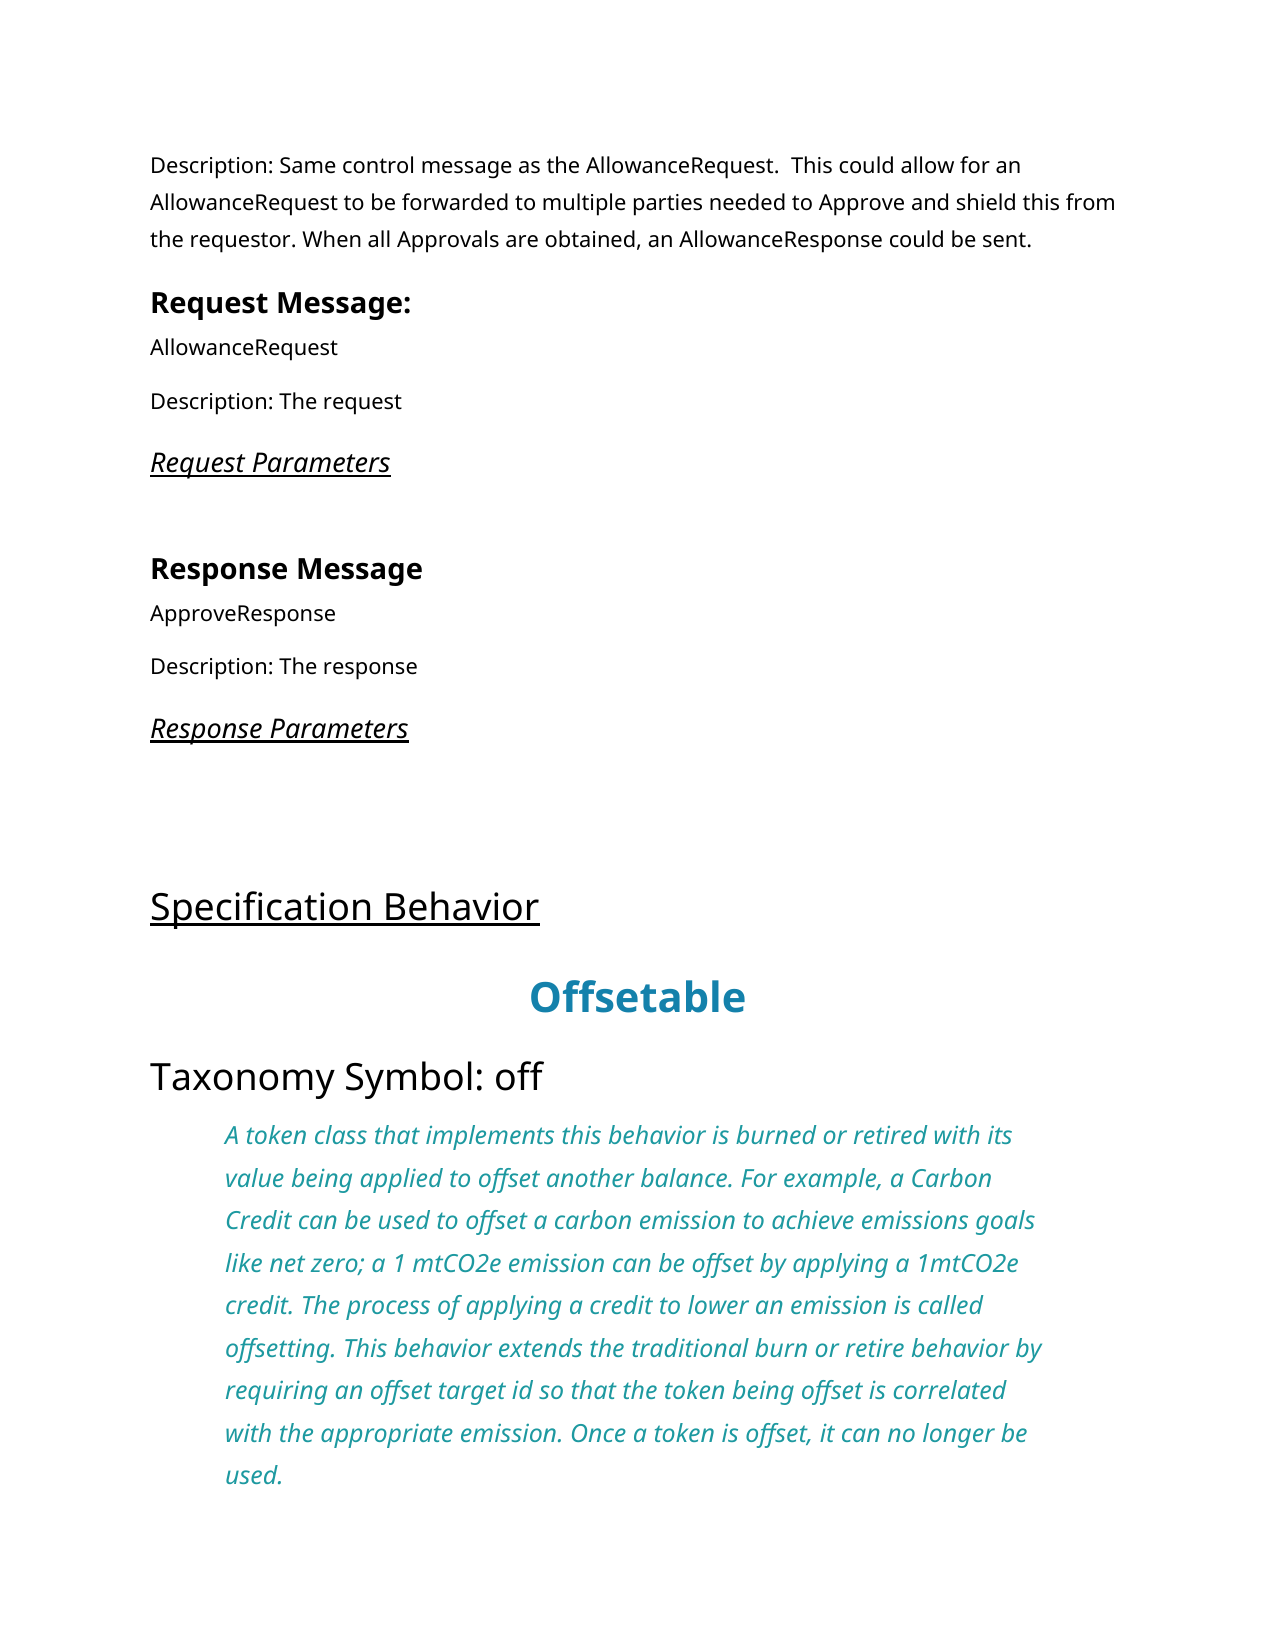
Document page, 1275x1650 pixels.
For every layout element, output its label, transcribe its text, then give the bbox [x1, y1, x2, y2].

text AllowanceRequest [150, 332, 1125, 362]
subtitle Response Message [150, 548, 1125, 588]
subtitle Offsetable [150, 968, 1125, 1025]
subtitle Request Message: [150, 282, 1125, 322]
text Description: The response [150, 651, 1125, 681]
text A token class that implements this behavior is burned or retired with its value being applied to offset another balance. For example, a Carbon Credit can be used to offset a carbon emission to achieve emissions goals like net zero; a 1 mtCO2e emission can be offset by applying a 1mtCO2e credit. The process of applying a credit to lower an emission is called offsetting. This behavior extends the traditional burn or retire behavior by requiring an offset target id so that the token being offset is correlated with the appropriate emission. Once a token is offset, it can no longer be used. [225, 1118, 1050, 1492]
subtitle Response Parameters [150, 709, 1125, 746]
subtitle Taxonomy Symbol: off [150, 1050, 1125, 1101]
text Description: Same control message as the AllowanceRequest. This could allow for an AllowanceRequest to be forwarded to multiple parties needed to Approve and shield this from the requestor. When all Approvals are obtained, an AllowanceResponse could be sent. [150, 150, 1125, 254]
subtitle Request Parameters [150, 444, 1125, 481]
subtitle Specification Behavior [150, 880, 1125, 931]
text ApproveResponse [150, 597, 1125, 627]
text Description: The request [150, 386, 1125, 416]
